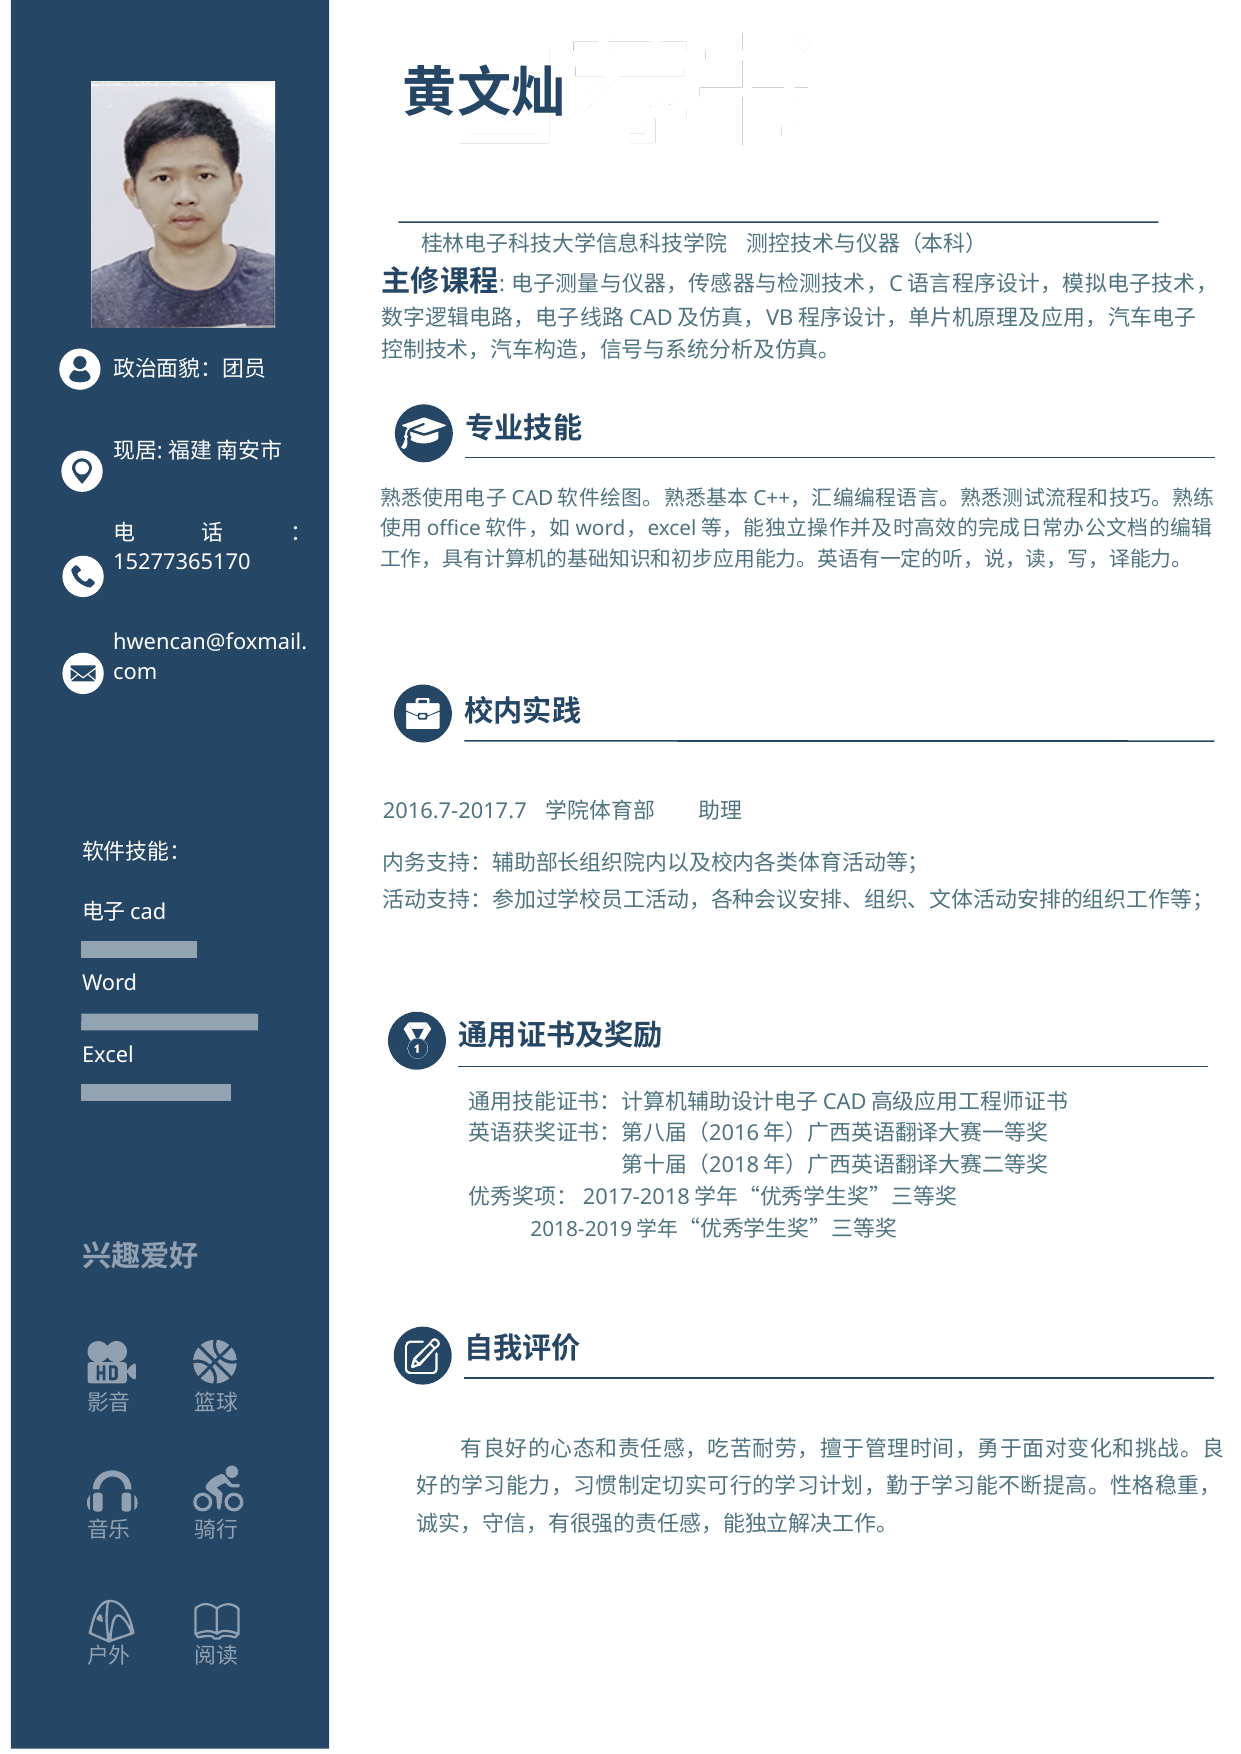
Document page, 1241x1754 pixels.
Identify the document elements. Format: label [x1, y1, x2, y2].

picture [448, 20, 825, 173]
picture [91, 81, 276, 328]
